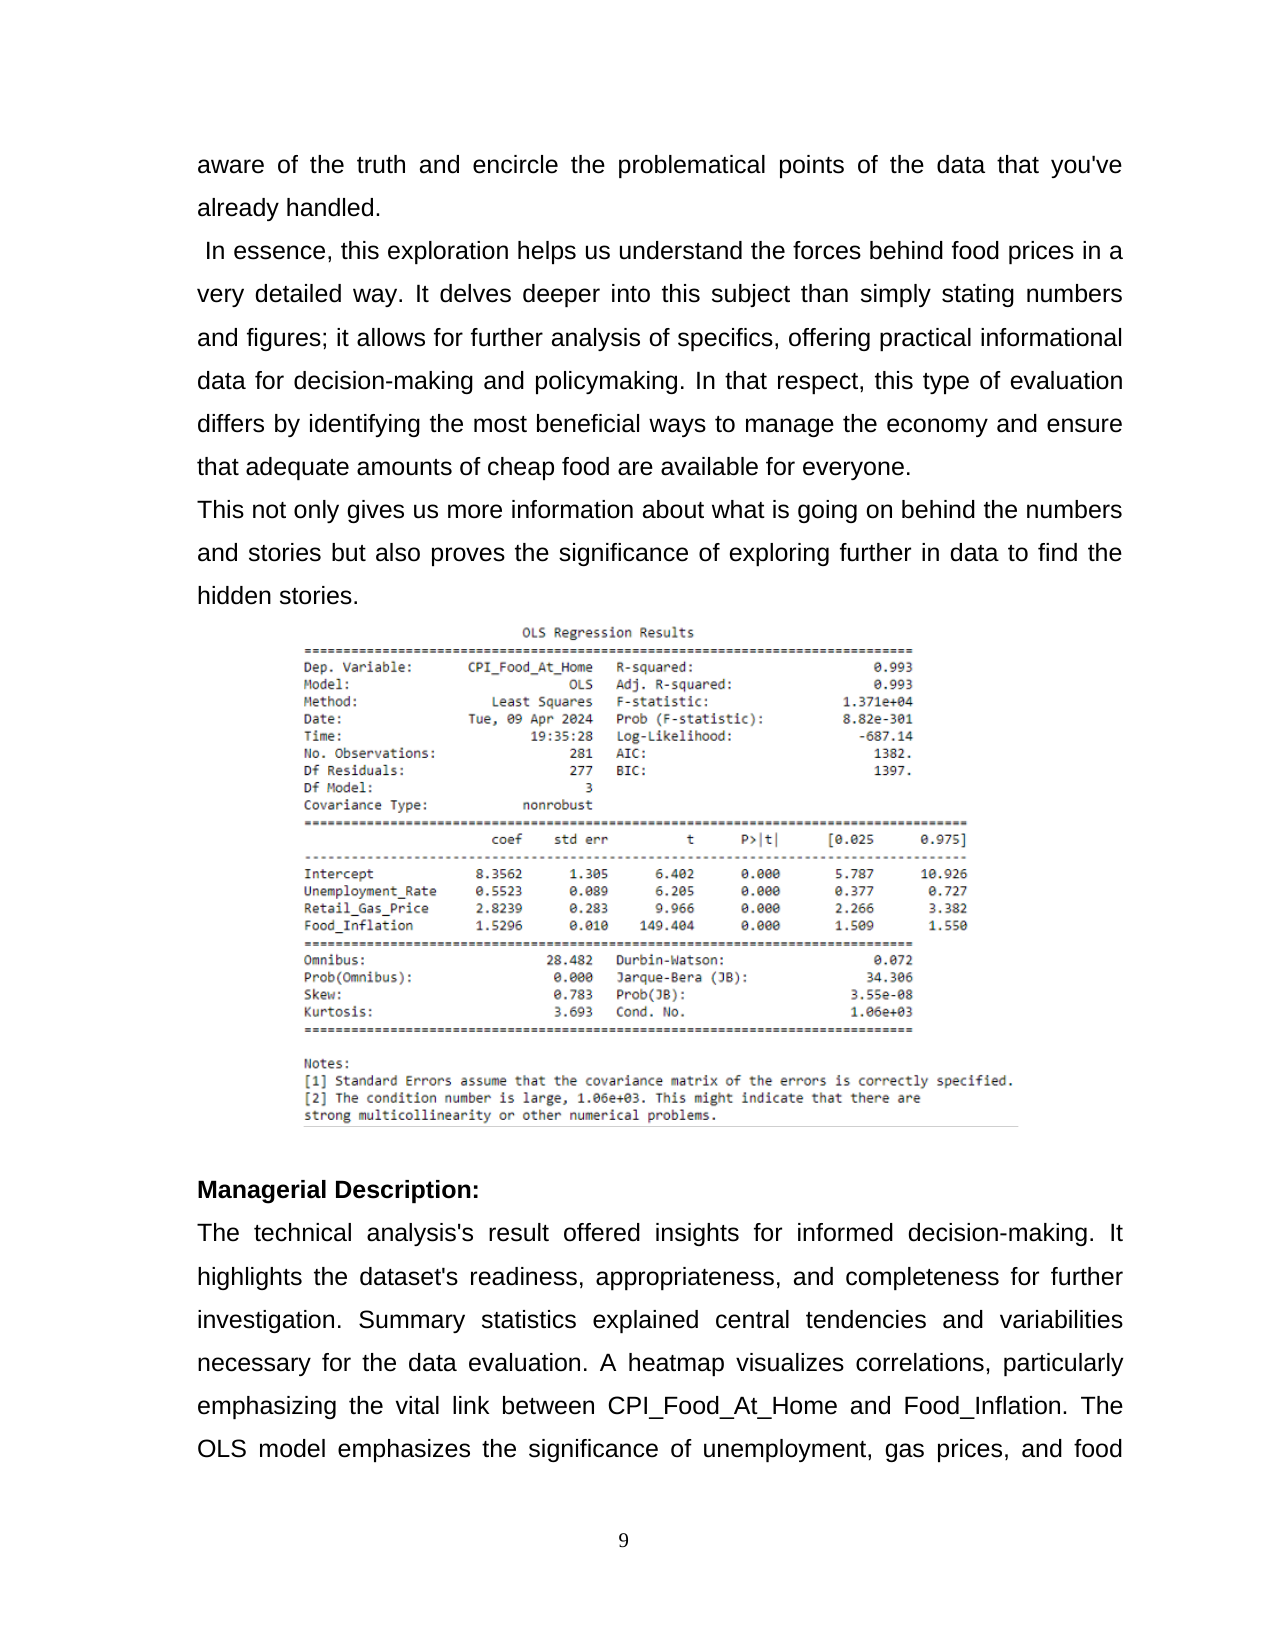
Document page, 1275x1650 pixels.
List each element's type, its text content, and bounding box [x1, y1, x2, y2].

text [197, 1218, 1125, 1463]
text Managerial Description: [197, 1175, 1125, 1204]
text In essence, this exploration helps us understand the forces behind food prices in a very detailed way. It delves deeper into this subject than simply stating numbers and figures; it allows for further analysis of specifics, offering practical informational data for decision-making and policymaking. In that respect, this type of evaluation differs by identifying the most beneficial ways to manage the economy and ensure that adequate amounts of cheap food are available for everyone. [197, 236, 1125, 481]
text This not only gives us more information about what is going on behind the numbers and stories but also proves the significance of exploring further in data to find the hidden stories. [197, 495, 1125, 610]
picture [303, 624, 1019, 1128]
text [197, 150, 1125, 222]
